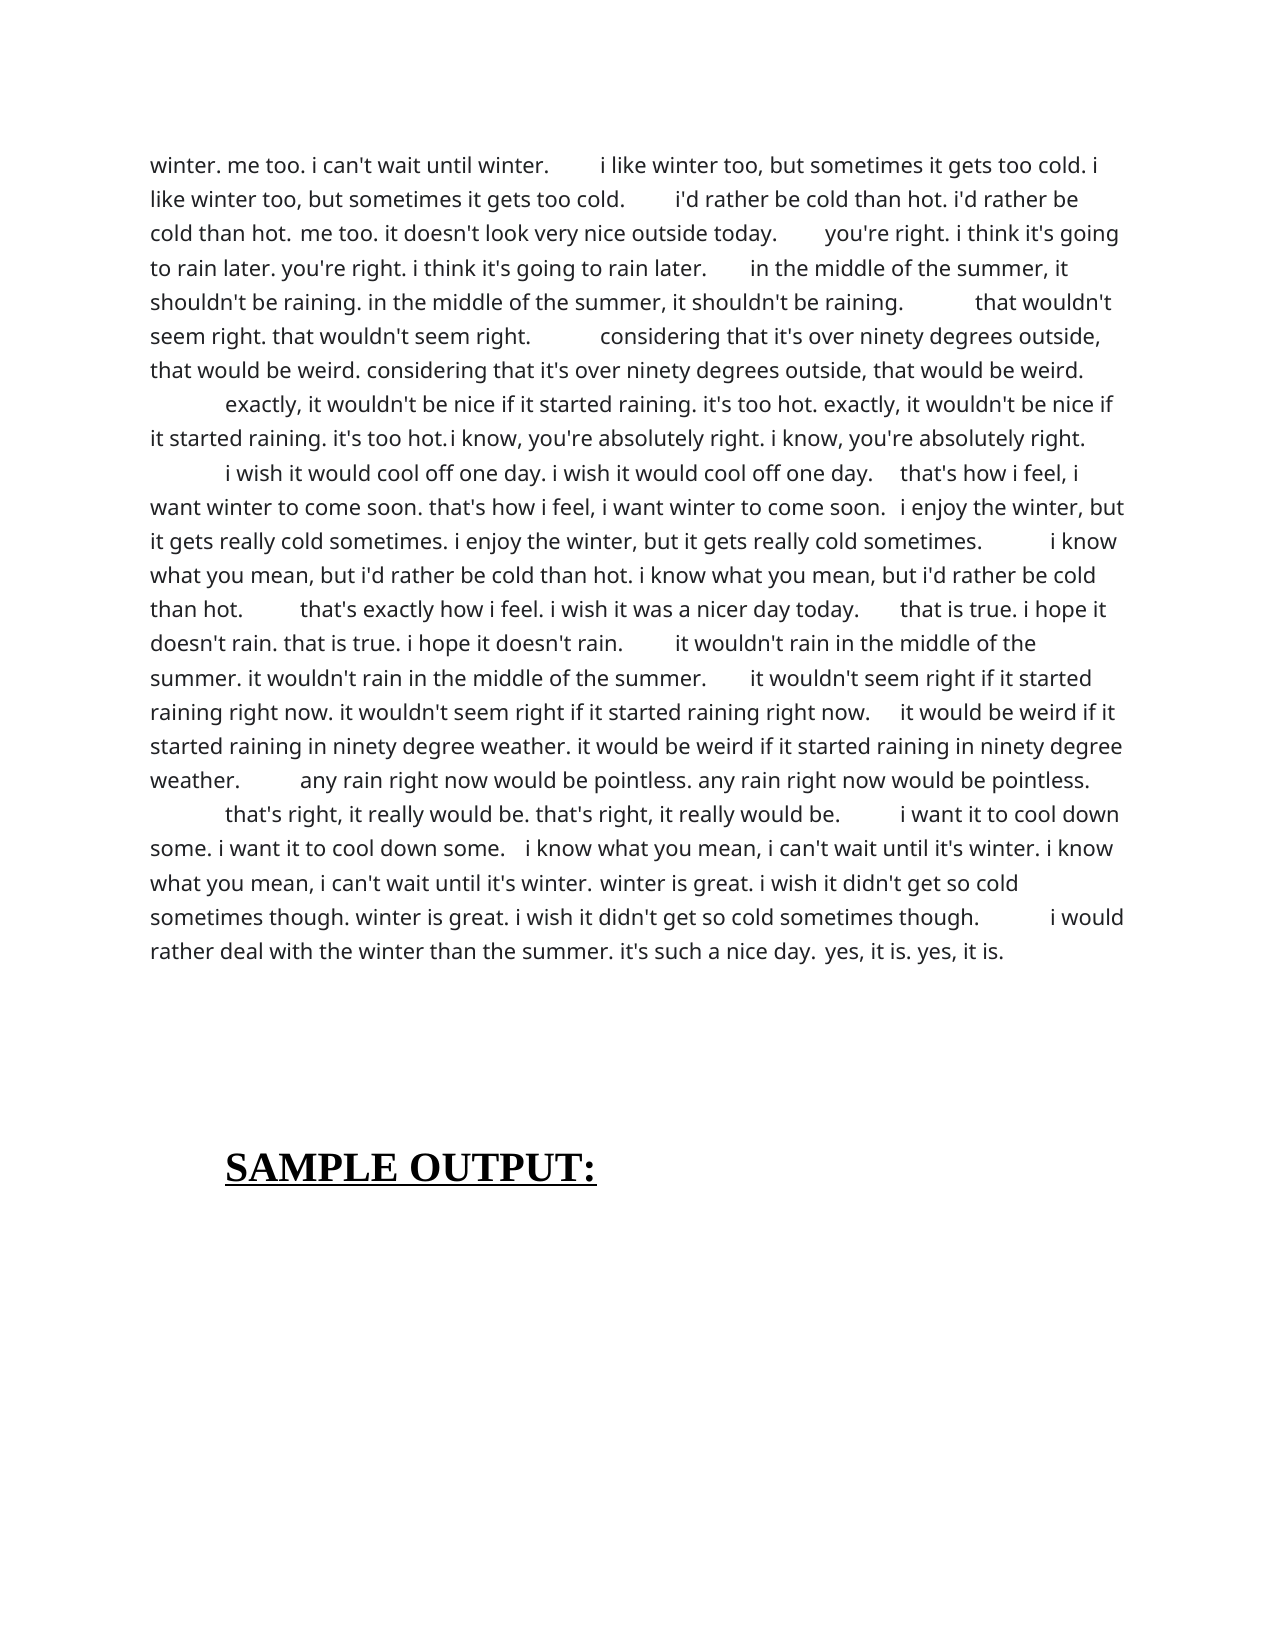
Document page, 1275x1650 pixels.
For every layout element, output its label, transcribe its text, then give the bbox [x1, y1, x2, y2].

text SAMPLE OUTPUT: [150, 1143, 1125, 1191]
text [150, 150, 1125, 966]
